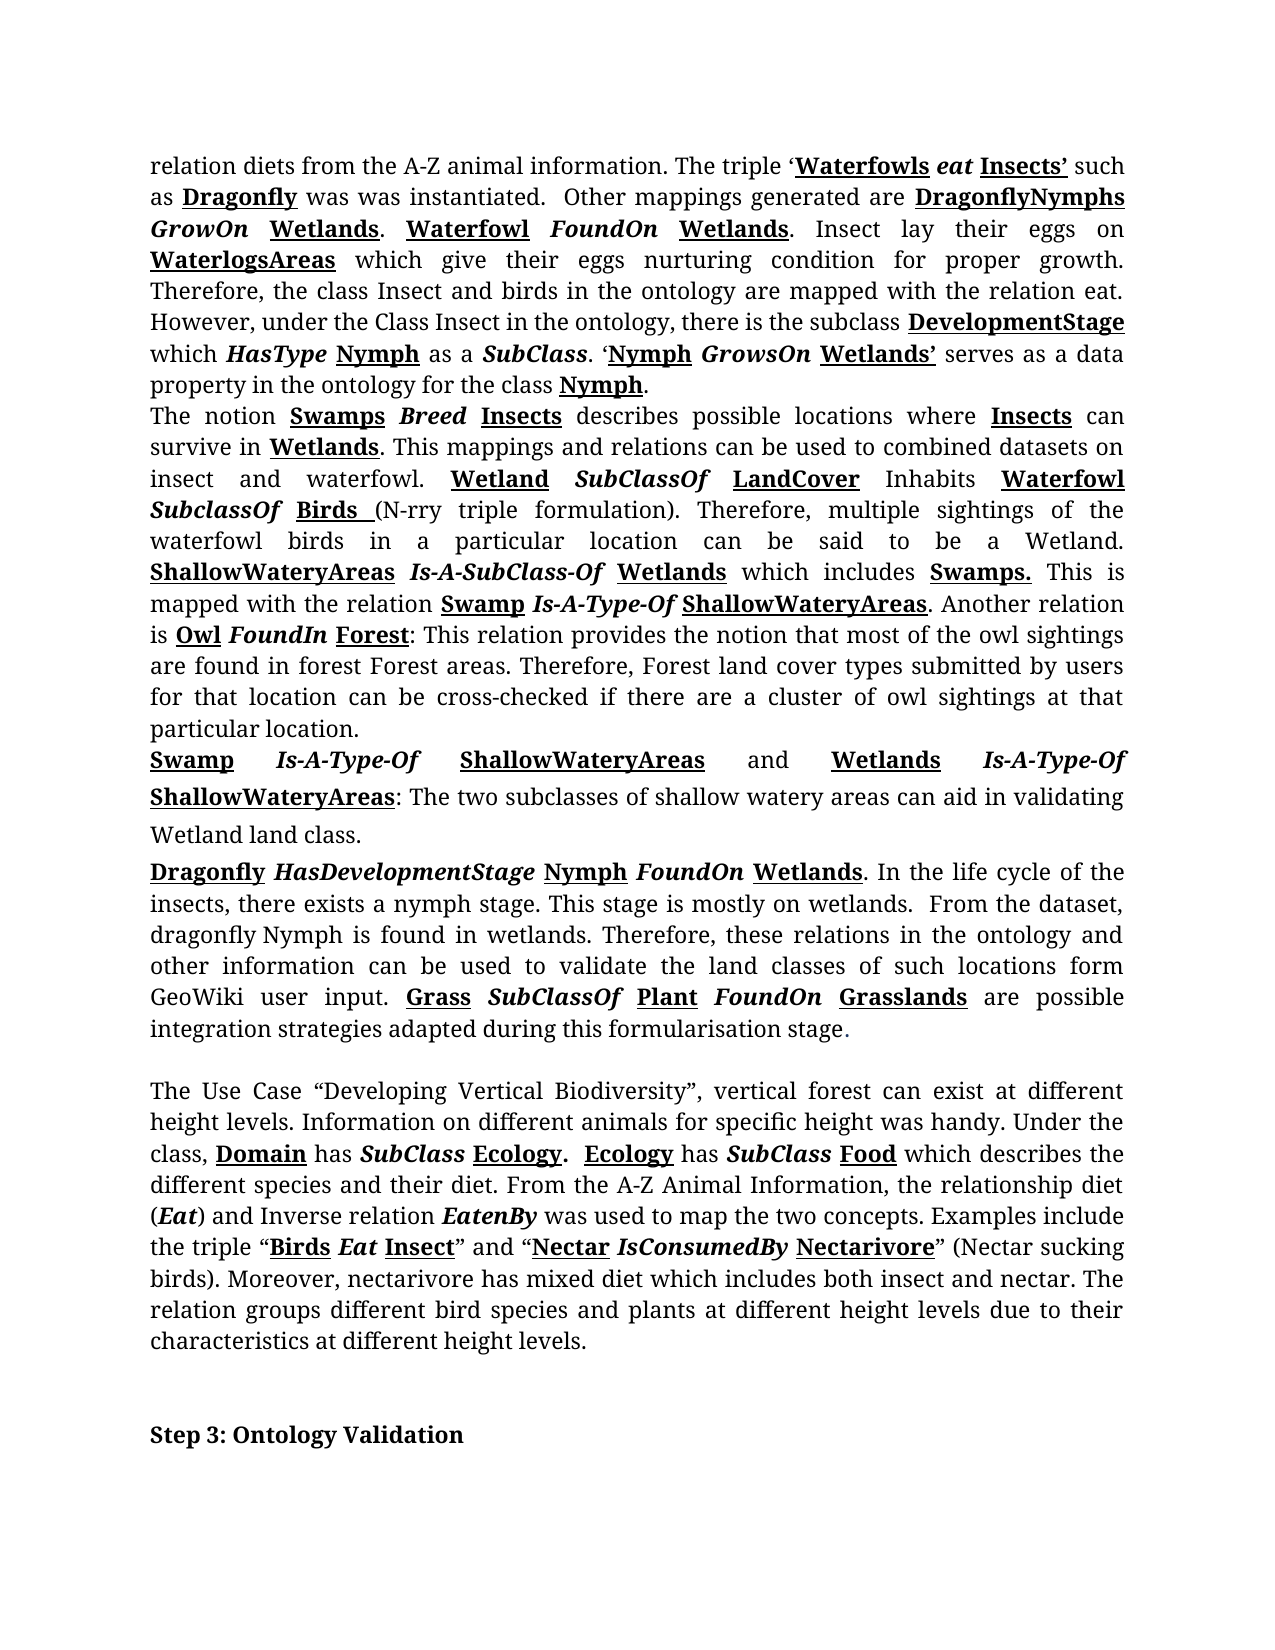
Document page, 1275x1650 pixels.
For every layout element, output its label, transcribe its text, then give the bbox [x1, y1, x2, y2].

text Dragonfly HasDevelopmentStage Nymph FoundOn Wetlands. In the life cycle of the insects, there exists a nymph stage. This stage is mostly on wetlands. From the dataset, dragonfly Nymph is found in wetlands. Therefore, these relations in the ontology and other information can be used to validate the land classes of such locations form GeoWiki user input. Grass SubClassOf Plant FoundOn Grasslands are possible integration strategies adapted during this formularisation stage. [150, 856, 1125, 1044]
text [150, 150, 1125, 400]
text The notion Swamps Breed Insects describes possible locations where Insects can survive in Wetlands. This mappings and relations can be used to combined datasets on insect and waterfowl. Wetland SubClassOf LandCover Inhabits Waterfowl SubclassOf Birds (N-rry triple formulation). Therefore, multiple sightings of the waterfowl birds in a particular location can be said to be a Wetland. ShallowWateryAreas Is-A-SubClass-Of Wetlands which includes Swamps. This is mapped with the relation Swamp Is-A-Type-Of ShallowWateryAreas. Another relation is Owl FoundIn Forest: This relation provides the notion that most of the owl sightings are found in forest Forest areas. Therefore, Forest land cover types submitted by users for that location can be cross-checked if there are a cluster of owl sightings at that particular location. [150, 400, 1125, 744]
text Swamp Is-A-Type-Of ShallowWateryAreas and Wetlands Is-A-Type-Of ShallowWateryAreas: The two subclasses of shallow watery areas can aid in validating Wetland land class. [150, 744, 1125, 850]
text Step 3: Ontology Validation [150, 1419, 1125, 1450]
text The Use Case “Developing Vertical Biodiversity”, vertical forest can exist at different height levels. Information on different animals for specific height was handy. Under the class, Domain has SubClass Ecology. Ecology has SubClass Food which describes the different species and their diet. From the A-Z Animal Information, the relationship diet (Eat) and Inverse relation EatenBy was used to map the two concepts. Examples include the triple “Birds Eat Insect” and “Nectar IsConsumedBy Nectarivore” (Nectar sucking birds). Moreover, nectarivore has mixed diet which includes both insect and nectar. The relation groups different bird species and plants at different height levels due to their characteristics at different height levels. [150, 1075, 1125, 1356]
